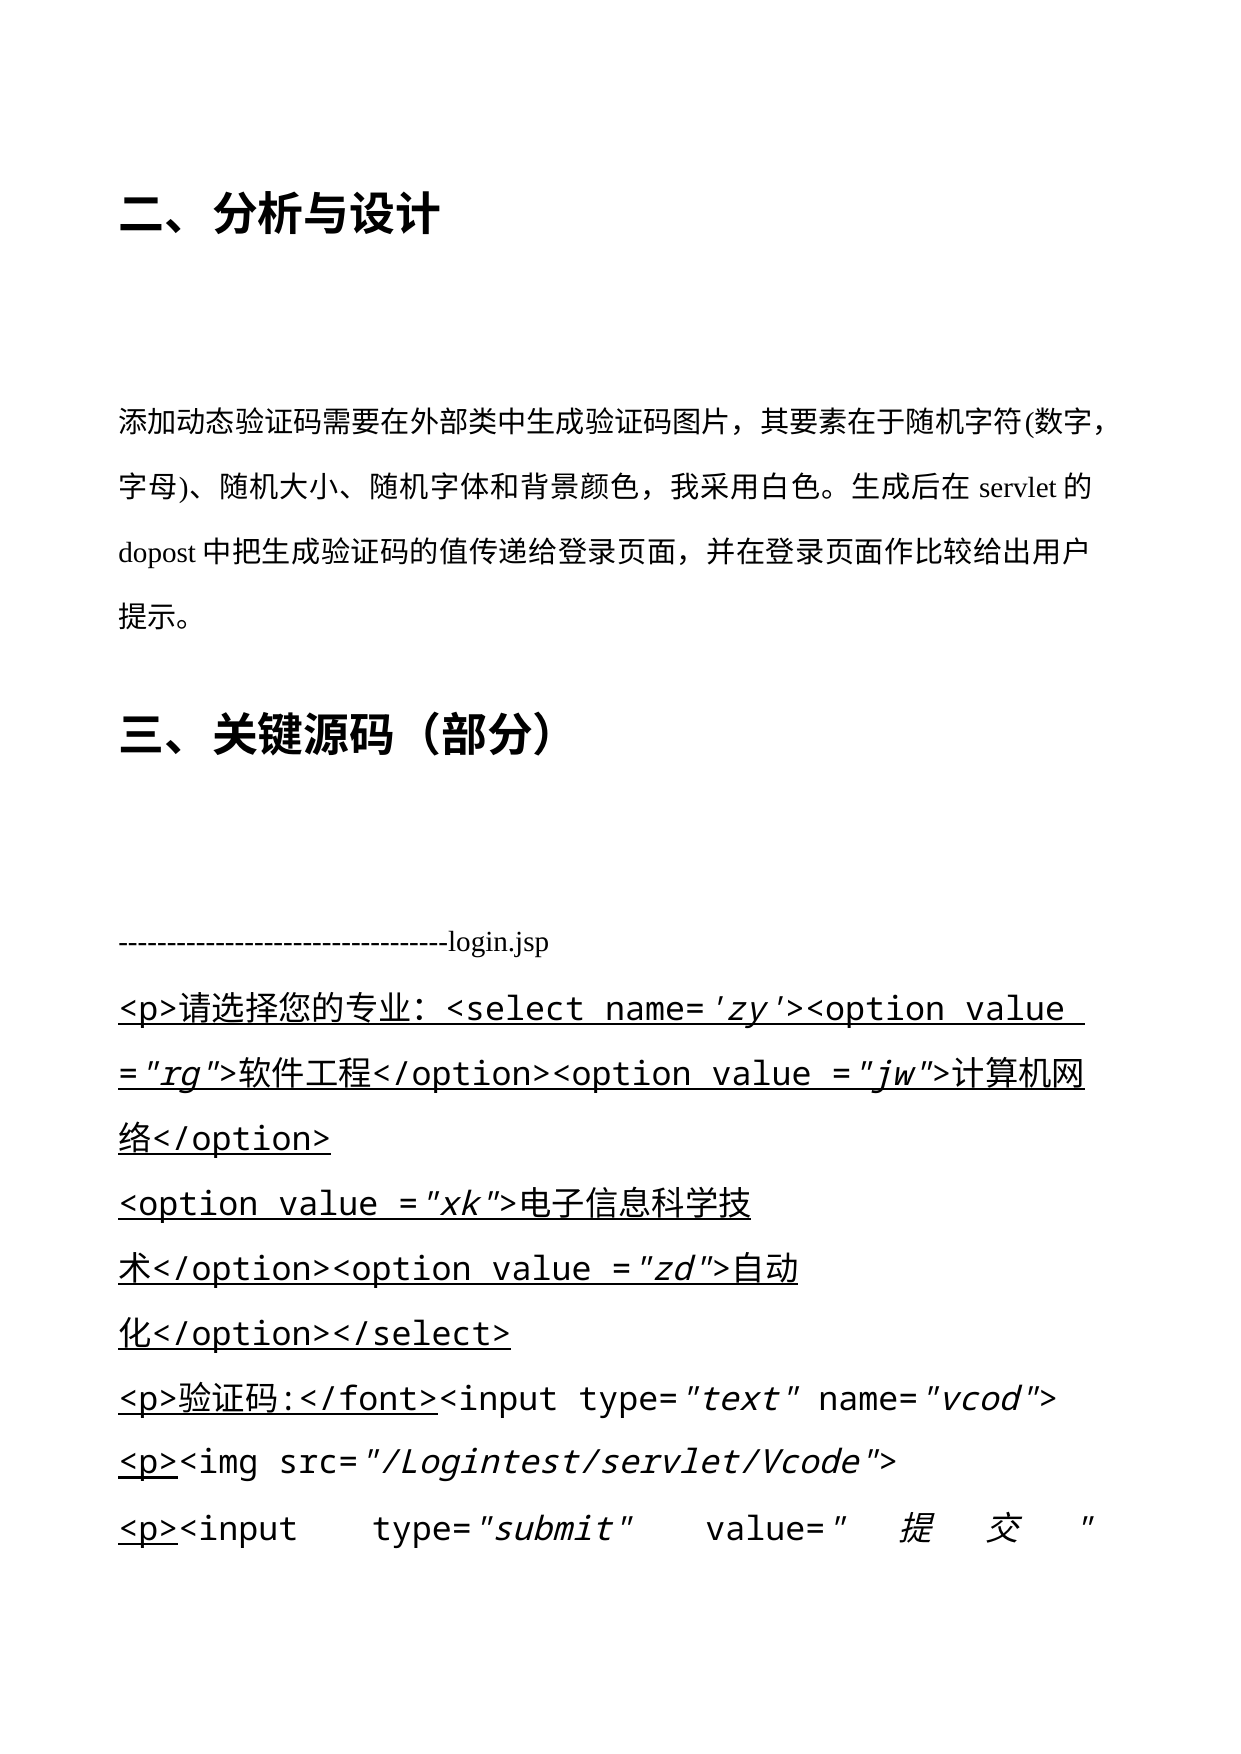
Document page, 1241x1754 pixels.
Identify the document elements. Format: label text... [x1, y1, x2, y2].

text <p><img src="/Logintest/servlet/Vcode"> [118, 1428, 1093, 1493]
subtitle 分析与设计 [118, 162, 1093, 259]
text ----------------------------------login.jsp [118, 908, 1093, 973]
text <p>请选择您的专业：<select name='zy'><option value ="rg">软件工程</option><option value ="jw">计算机网络</option> [118, 973, 1093, 1168]
subtitle 关键源码（部分） [118, 683, 1093, 780]
text <option value ="xk">电子信息科学技术</option><option value ="zd">自动化</option></select> [118, 1168, 1093, 1363]
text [118, 1493, 1093, 1558]
text <p>验证码:</font><input type="text" name="vcod"> [118, 1363, 1093, 1428]
text 添加动态验证码需要在外部类中生成验证码图片，其要素在于随机字符(数字，字母)、随机大小、随机字体和背景颜色，我采用白色。生成后在servlet的dopost中把生成验证码的值传递给登录页面，并在登录页面作比较给出用户提示。 [118, 387, 1093, 647]
